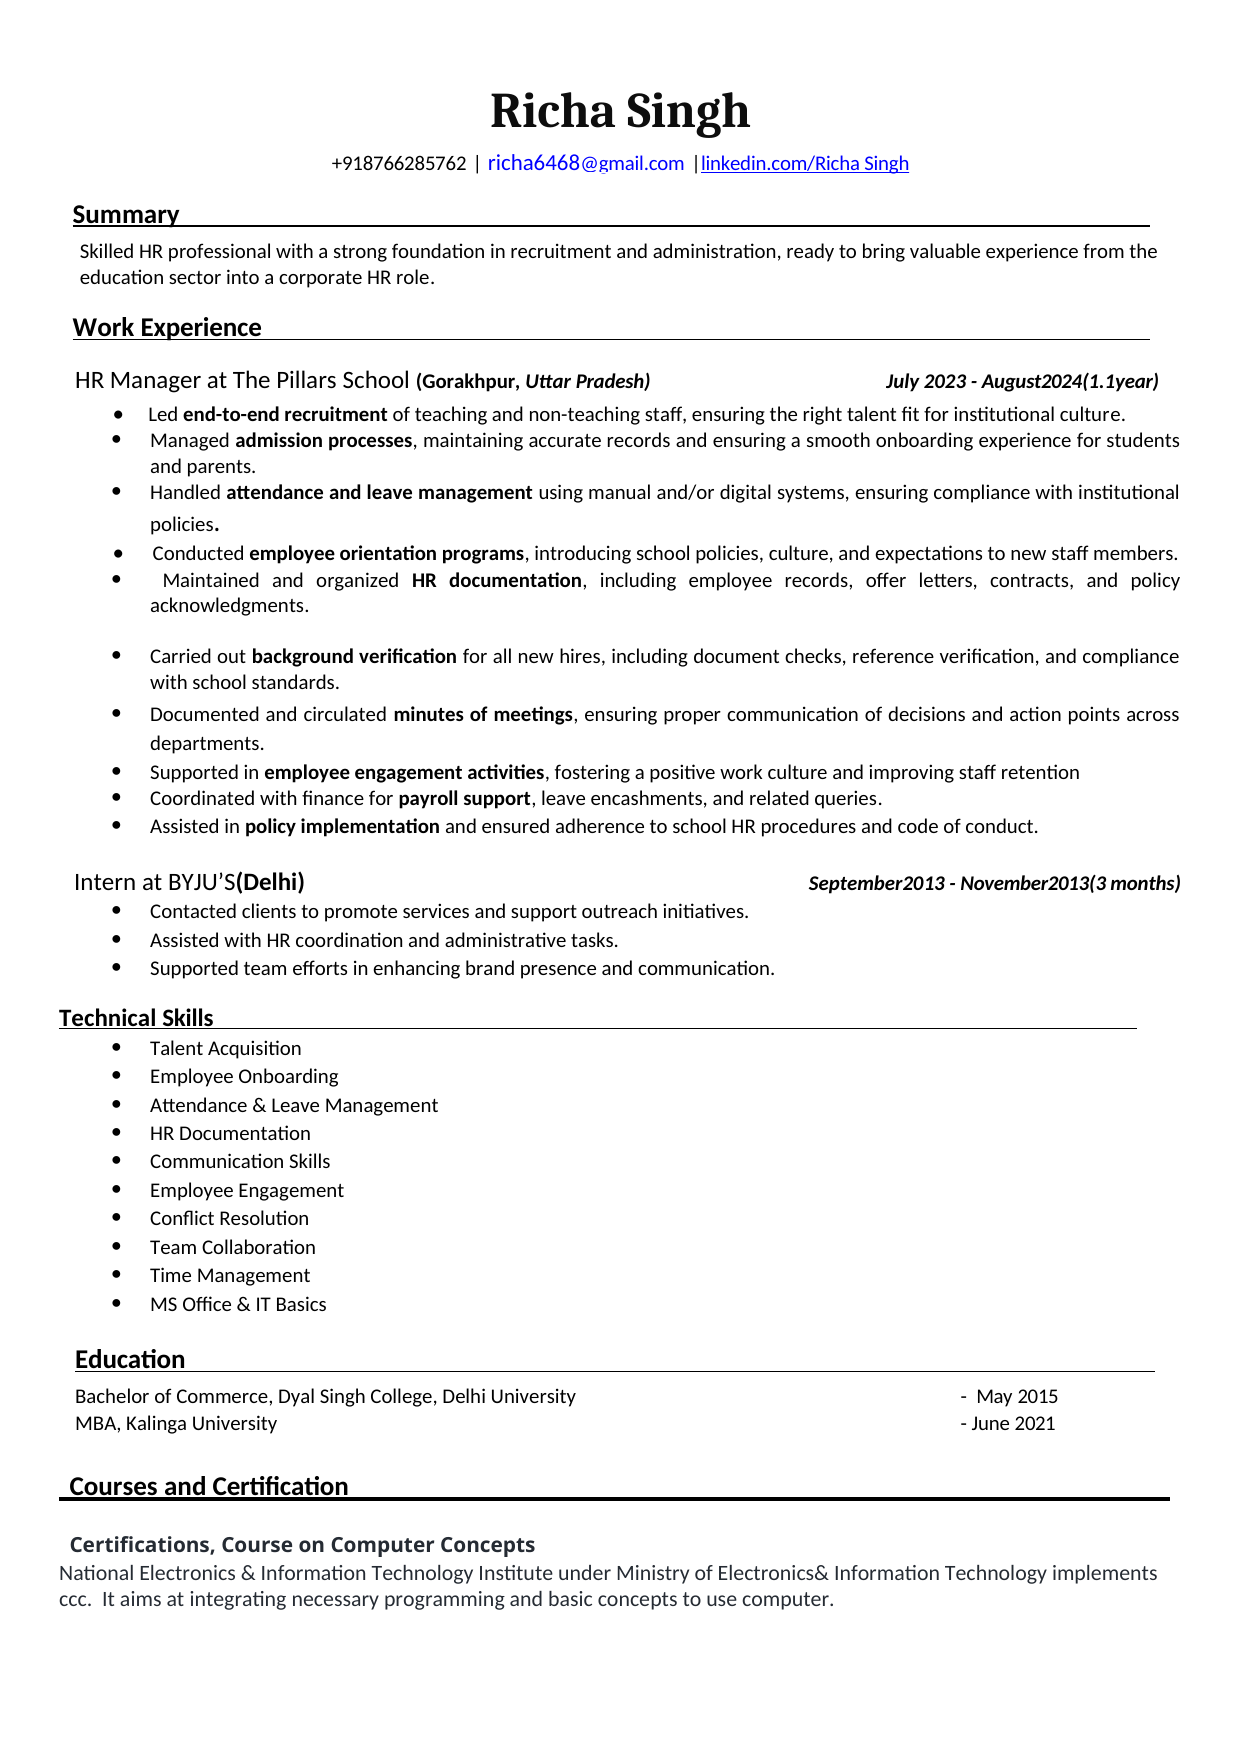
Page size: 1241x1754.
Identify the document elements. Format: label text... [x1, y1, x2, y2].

list Assisted with HR coordination and administrative tasks. [112, 924, 1181, 953]
title Richa Singh [60, 82, 1181, 139]
list Time Management [112, 1260, 1181, 1288]
list Communication Skills [112, 1146, 1181, 1175]
text HR Manager at The Pillars School (Gorakhpur, Uttar Pradesh) July 2023 - August2024(1.1year) [75, 364, 1181, 395]
list Supported team efforts in enhancing brand presence and communication. [112, 953, 1181, 981]
text Bachelor of Commerce, Dyal Singh College, Delhi University - May 2015 [75, 1381, 1181, 1409]
list Contacted clients to promote services and support outreach initiatives. [112, 896, 1181, 924]
list HR Documentation [112, 1118, 1181, 1146]
list Handled attendance and leave management using manual and/or digital systems, ensuring compliance with institutional policies. [112, 479, 1181, 538]
text MBA, Kalinga University - June 2021 [75, 1409, 1181, 1436]
list Talent Acquisition [112, 1032, 1181, 1061]
list Intern at BYJU’S(Delhi) September2013 - November2013(3 months) [59, 868, 1181, 896]
list Employee Onboarding [112, 1061, 1181, 1089]
text Summary [59, 197, 1181, 230]
subtitle Courses and Certification [59, 1469, 1181, 1502]
list MS Office & IT Basics [112, 1288, 1181, 1317]
subtitle Technical Skills [59, 1002, 1181, 1032]
list Carried out background verification for all new hires, including document checks, reference verification, and compliance with school standards. [112, 643, 1181, 694]
text Certifications, Course on Computer Concepts [59, 1531, 1181, 1559]
text Skilled HR professional with a strong foundation in recruitment and administration, ready to bring valuable experience from the education sector into a corporate HR role. [79, 239, 1181, 289]
list Coordinated with finance for payroll support, leave encashments, and related queries. [112, 785, 1165, 811]
list Assisted in policy implementation and ensured adherence to school HR procedures and code of conduct. [112, 811, 1181, 839]
text Work Experience [59, 311, 1181, 344]
list Conflict Resolution [112, 1203, 1181, 1232]
list Maintained and organized HR documentation, including employee records, offer letters, contracts, and policy acknowledgments. [112, 567, 1181, 618]
list Team Collaboration [112, 1232, 1181, 1260]
list Supported in employee engagement activities, fostering a positive work culture and improving staff retention [112, 756, 1181, 785]
list Attendance & Leave Management [112, 1089, 1181, 1118]
list Conducted employee orientation programs, introducing school policies, culture, and expectations to new staff members. [112, 538, 1181, 566]
list Employee Engagement [112, 1175, 1181, 1203]
subtitle Education [75, 1342, 1181, 1375]
text National Electronics & Information Technology Institute under Ministry of Electronics& Information Technology implements ccc. It aims at integrating necessary programming and basic concepts to use computer. [59, 1559, 1181, 1612]
text +918766285762 | richa6468@gmail.com |linkedin.com/Richa Singh [60, 148, 1181, 176]
list Led end-to-end recruitment of teaching and non-teaching staff, ensuring the right talent fit for institutional culture. [112, 399, 1165, 427]
list Managed admission processes, maintaining accurate records and ensuring a smooth onboarding experience for students and parents. [112, 428, 1181, 478]
list Documented and circulated minutes of meetings, ensuring proper communication of decisions and action points across departments. [112, 698, 1181, 756]
